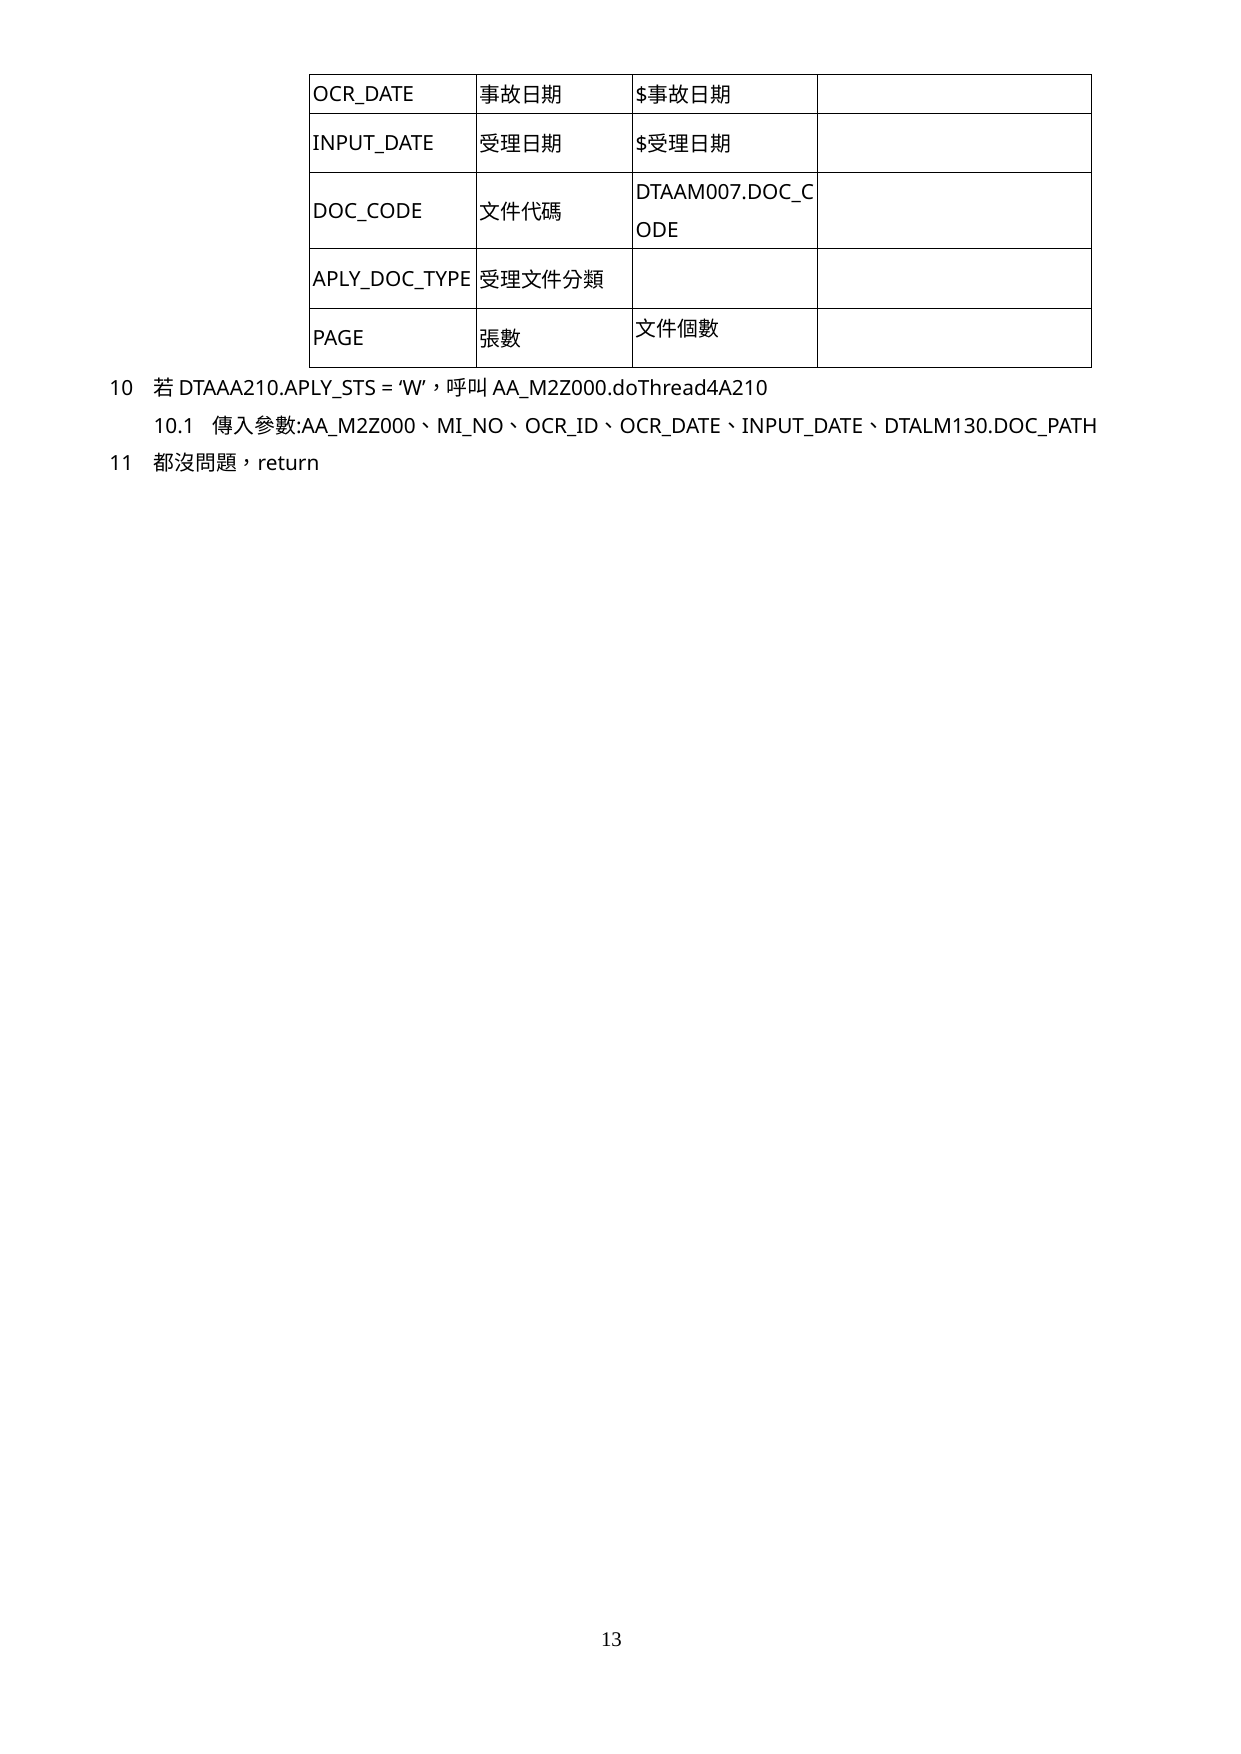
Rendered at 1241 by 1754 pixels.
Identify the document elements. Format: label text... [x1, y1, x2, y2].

table_cell [818, 173, 1091, 248]
list 都沒問題，return [109, 443, 1163, 480]
table_cell 受理文件分類 [477, 249, 632, 307]
table_cell 文件個數 [633, 309, 817, 367]
table_cell [818, 114, 1091, 172]
table_cell [818, 309, 1091, 367]
list 傳入參數:AA_M2Z000、MI_NO、OCR_ID、OCR_DATE、INPUT_DATE、DTALM130.DOC_PATH [153, 405, 1163, 443]
table_cell APLY_DOC_TYPE [310, 249, 476, 307]
table_cell PAGE [310, 309, 476, 367]
table_cell INPUT_DATE [310, 114, 476, 172]
table_cell $受理日期 [633, 114, 817, 172]
table_cell DOC_CODE [310, 173, 476, 248]
table_cell [818, 249, 1091, 307]
table_cell 文件代碼 [477, 173, 632, 248]
table_cell [818, 75, 1091, 113]
table_cell DTAAM007.DOC_CODE [633, 173, 817, 248]
table_cell [633, 249, 817, 307]
table_cell 受理日期 [477, 114, 632, 172]
table_cell 張數 [477, 309, 632, 367]
table_cell OCR_DATE [310, 75, 476, 113]
table_cell 事故日期 [477, 75, 632, 113]
list 若DTAAA210.APLY_STS = ‘W’，呼叫AA_M2Z000.doThread4A210 [109, 368, 1163, 405]
table_cell $事故日期 [633, 75, 817, 113]
